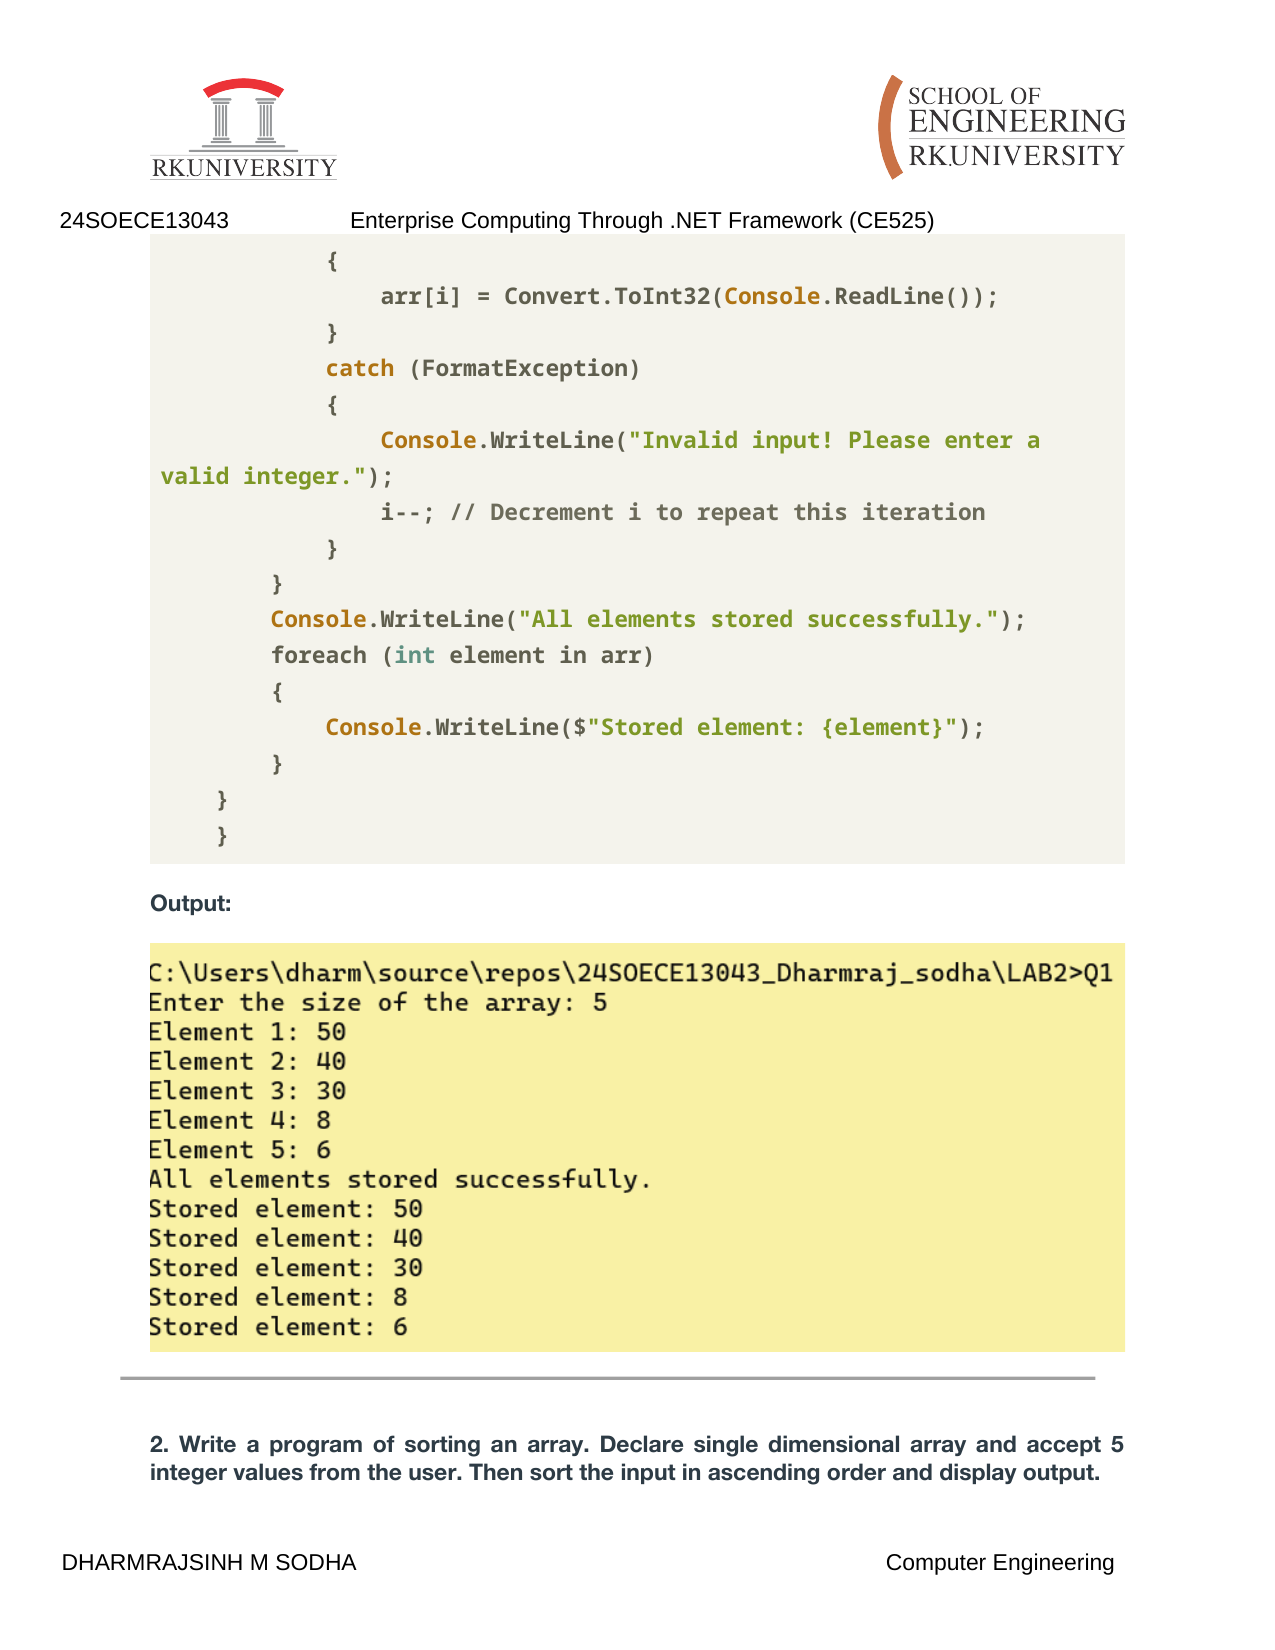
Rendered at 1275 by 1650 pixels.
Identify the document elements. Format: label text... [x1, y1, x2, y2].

text Output: [150, 889, 1125, 918]
picture [878, 75, 1125, 180]
text 2. Write a program of sorting an array. Declare single dimensional array and accept 5 integer values from the user. Then sort the input in ascending order and display output. [150, 1458, 1125, 1487]
picture [150, 78, 337, 180]
picture [150, 943, 1125, 1352]
